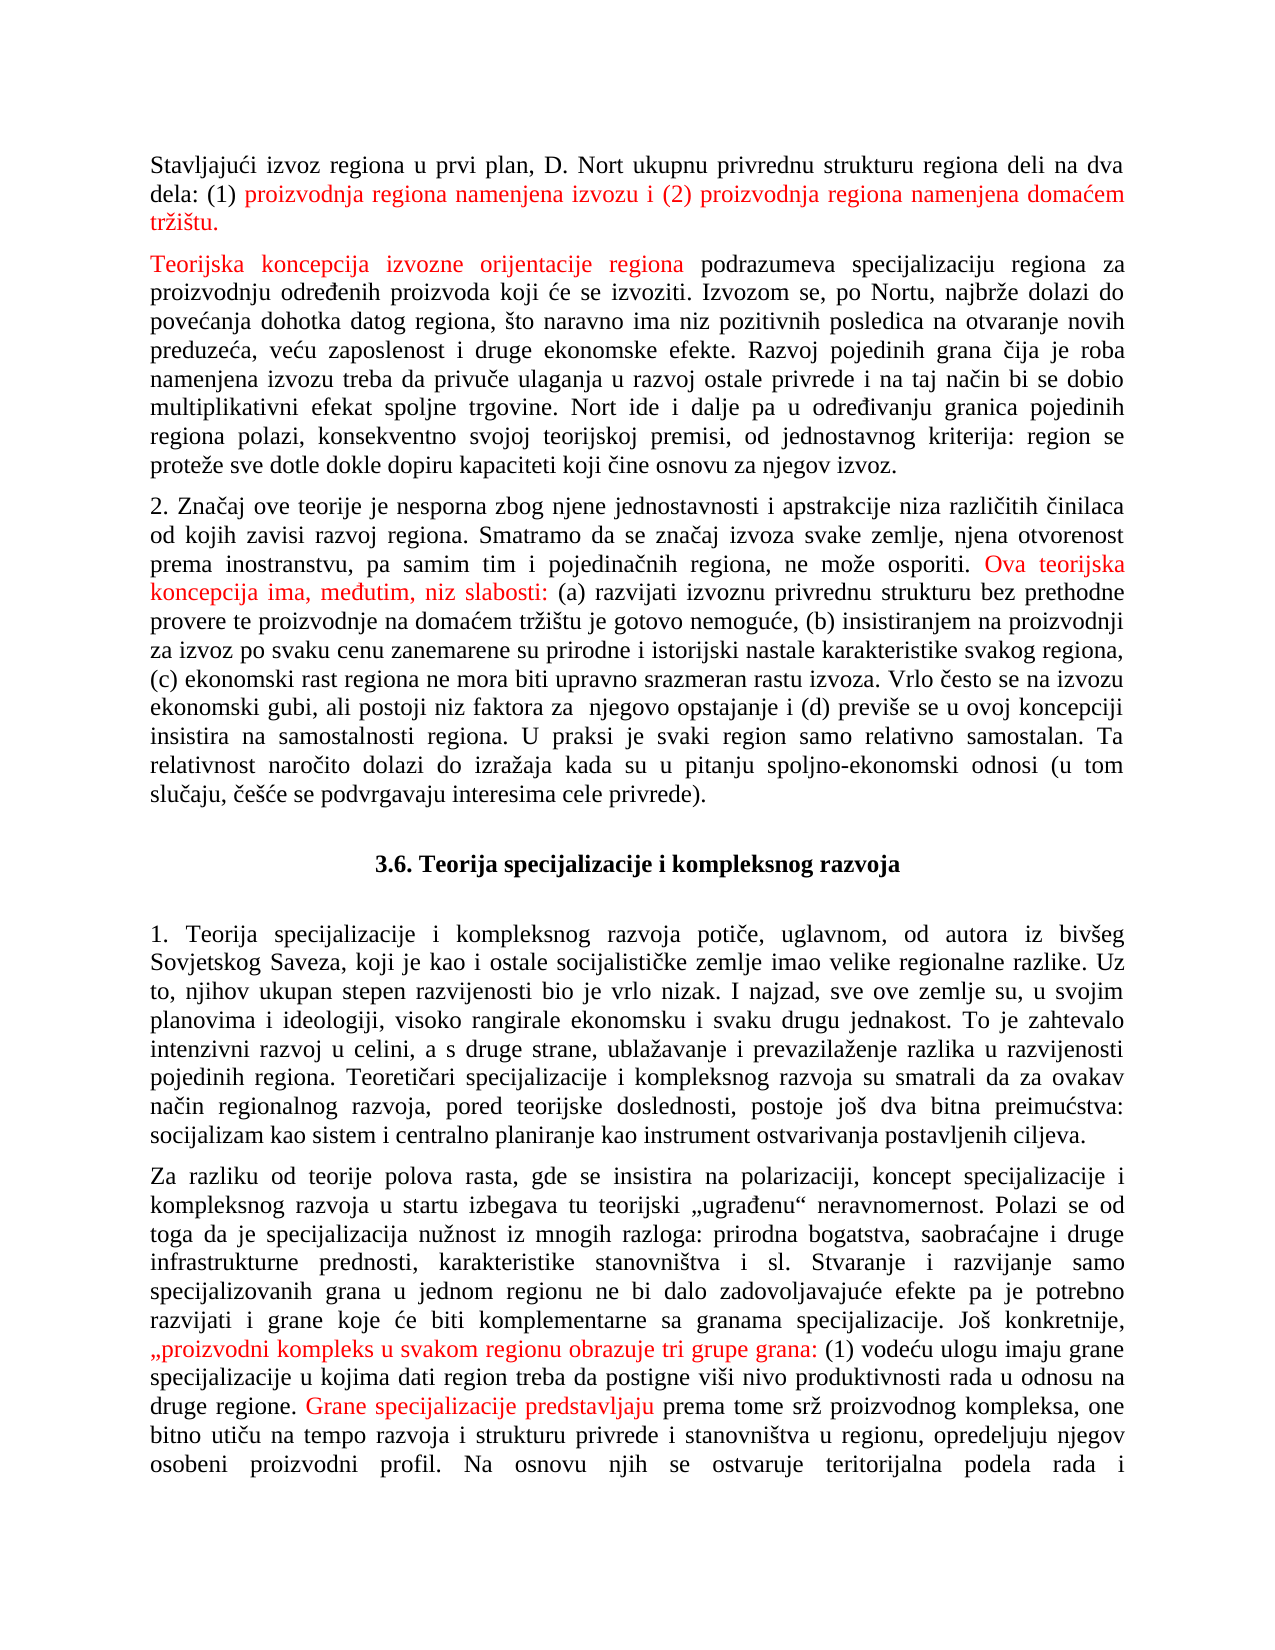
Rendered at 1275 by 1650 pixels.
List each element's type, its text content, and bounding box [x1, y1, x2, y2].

text Teorijska koncepcija izvozne orijentacije regiona podrazumeva specijalizaciju regiona za proizvodnju određenih proizvoda koji će se izvoziti. Izvozom se, po Nortu, najbrže dolazi do povećanja dohotka datog regiona, što naravno ima niz pozitivnih posledica na otvaranje novih preduzeća, veću zaposlenost i druge ekonomske efekte. Razvoj pojedinih grana čija je roba namenjena izvozu treba da privuče ulaganja u razvoj ostale privrede i na taj način bi se dobio multiplikativni efekat spoljne trgovine. Nort ide i dalje pa u određivanju granica pojedinih regiona polazi, konsekventno svojoj teorijskoj premisi, od jednostavnog kriterija: region se proteže sve dotle dokle dopiru kapaciteti koji čine osnovu za njegov izvoz. [150, 249, 1125, 479]
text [150, 1161, 1125, 1477]
text 1. Teorija specijalizacije i kompleksnog razvoja potiče, uglavnom, od autora iz bivšeg Sovjetskog Saveza, koji je kao i ostale socijalističke zemlje imao velike regionalne razlike. Uz to, njihov ukupan stepen razvijenosti bio je vrlo nizak. I najzad, sve ove zemlje su, u svojim planovima i ideologiji, visoko rangirale ekonomsku i svaku drugu jednakost. To je zahtevalo intenzivni razvoj u celini, a s druge strane, ublažavanje i prevazilaženje razlika u razvijenosti pojedinih regiona. Teoretičari specijalizacije i kompleksnog razvoja su smatrali da za ovakav način regionalnog razvoja, pored teorijske doslednosti, postoje još dva bitna preimućstva: socijalizam kao sistem i centralno planiranje kao instrument ostvarivanja postavljenih ciljeva. [150, 919, 1125, 1149]
text Stavljajući izvoz regiona u prvi plan, D. Nort ukupnu privrednu strukturu regiona deli na dva dela: (1) proizvodnja regiona namenjena izvozu i (2) proizvodnja regiona namenjena domaćem tržištu. [150, 150, 1125, 236]
text 2. Značaj ove teorije je nesporna zbog njene jednostavnosti i apstrakcije niza različitih činilaca od kojih zavisi razvoj regiona. Smatramo da se značaj izvoza svake zemlje, njena otvorenost prema inostranstvu, pa samim tim i pojedinačnih regiona, ne može osporiti. Ova teorijska koncepcija ima, međutim, niz slabosti: (a) razvijati izvoznu privrednu strukturu bez prethodne provere te proizvodnje na domaćem tržištu je gotovo nemoguće, (b) insistiranjem na proizvodnji za izvoz po svaku cenu zanemarene su prirodne i istorijski nastale karakteristike svakog regiona, (c) ekonomski rast regiona ne mora biti upravno srazmeran rastu izvoza. Vrlo često se na izvozu ekonomski gubi, ali postoji niz faktora za njegovo opstajanje i (d) previše se u ovoj koncepciji insistira na samostalnosti regiona. U praksi je svaki region samo relativno samostalan. Ta relativnost naročito dolazi do izražaja kada su u pitanju spoljno-ekonomski odnosi (u tom slučaju, češće se podvrgavaju interesima cele privrede). [150, 491, 1125, 807]
text 3.6. Teorija specijalizacije i kompleksnog razvoja [150, 849, 1125, 877]
